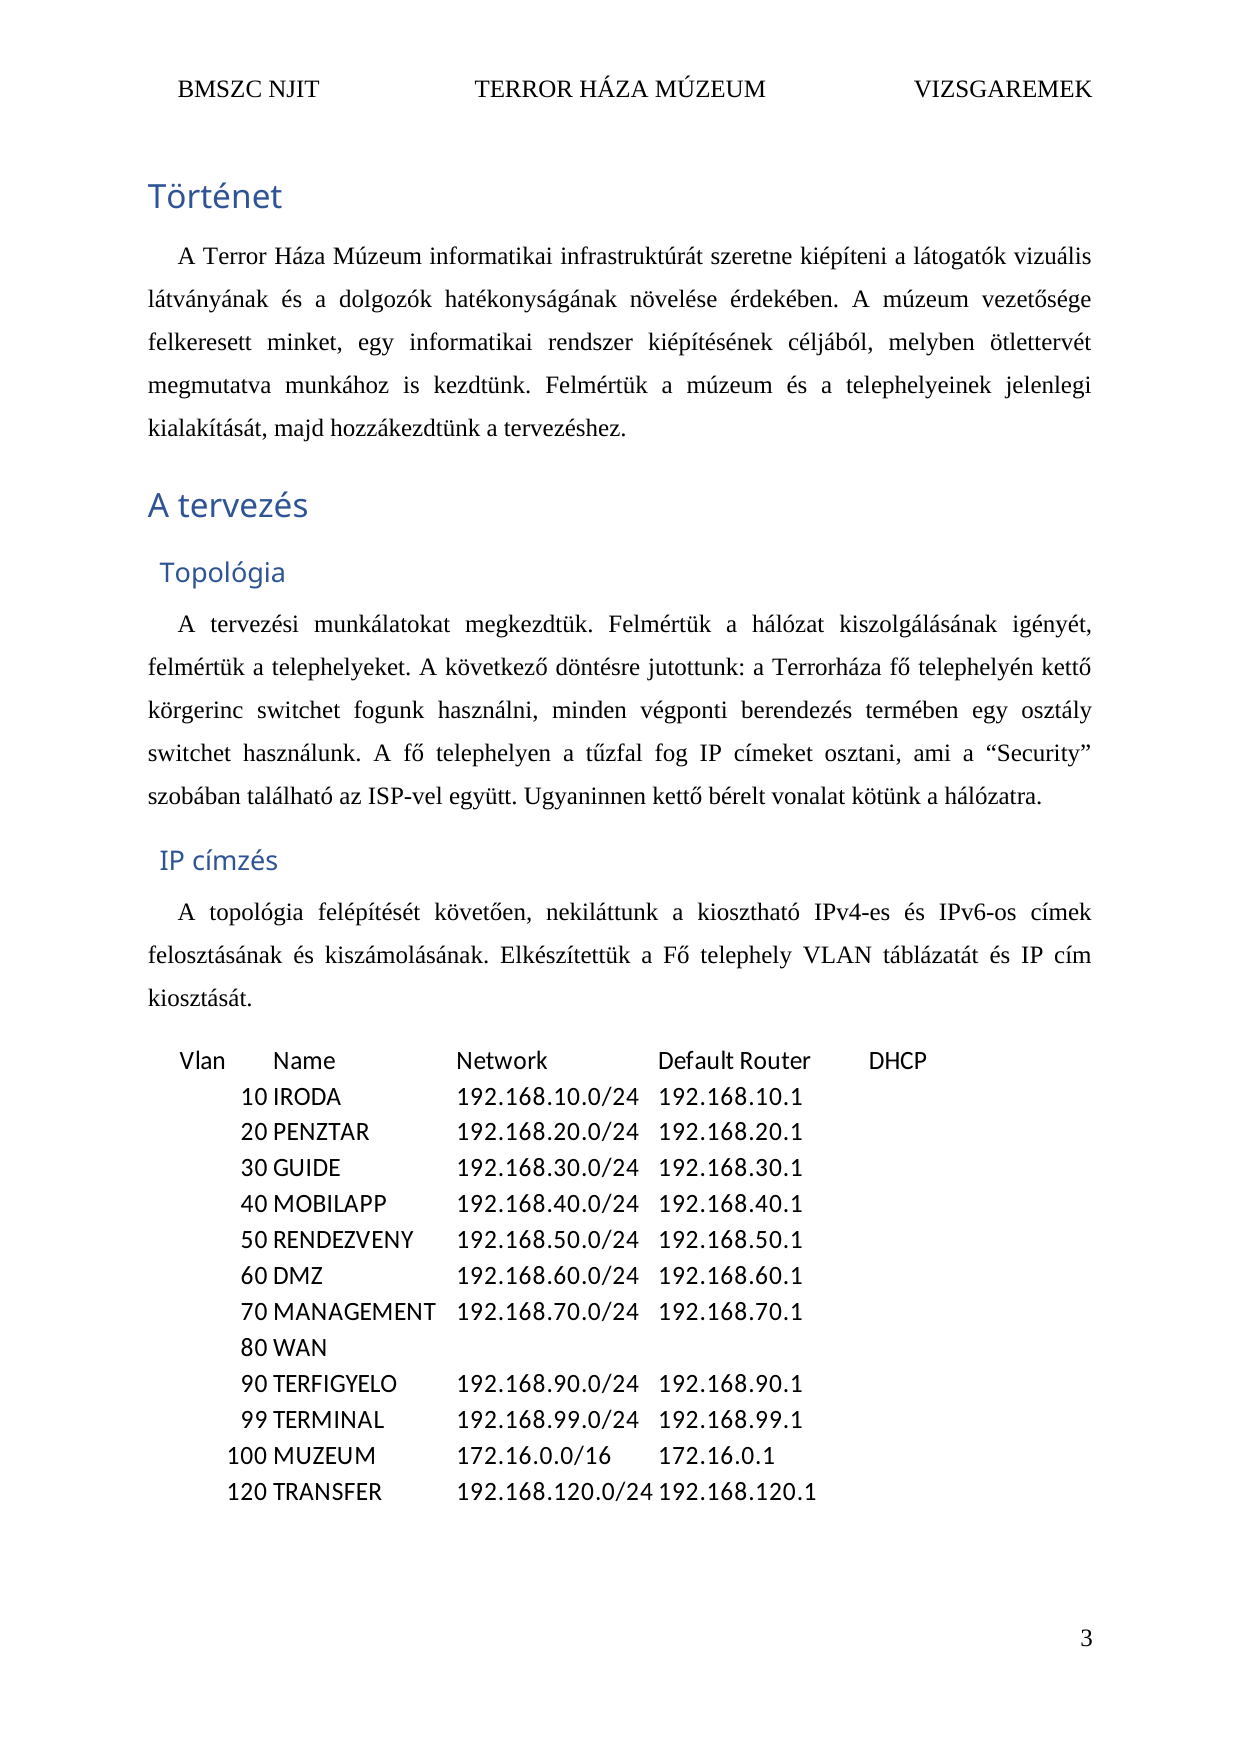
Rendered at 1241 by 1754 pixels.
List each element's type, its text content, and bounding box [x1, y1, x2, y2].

subtitle A tervezés [148, 481, 1093, 527]
subtitle IP címzés [148, 841, 1093, 878]
subtitle Topológia [148, 554, 1093, 591]
text A topológia felépítését követően, nekiláttunk a kiosztható IPv4-es és IPv6-os címek felosztásának és kiszámolásának. Elkészítettük a Fő telephely VLAN táblázatát és IP cím kiosztását. [148, 897, 1093, 1012]
text A Terror Háza Múzeum informatikai infrastruktúrát szeretne kiépíteni a látogatók vizuális látványának és a dolgozók hatékonyságának növelése érdekében. A múzeum vezetősége felkeresett minket, egy informatikai rendszer kiépítésének céljából, melyben ötlettervét megmutatva munkához is kezdtünk. Felmértük a múzeum és a telephelyeinek jelenlegi kialakítását, majd hozzákezdtünk a tervezéshez. [148, 241, 1093, 442]
text A tervezési munkálatokat megkezdtük. Felmértük a hálózat kiszolgálásának igényét, felmértük a telephelyeket. A következő döntésre jutottunk: a Terrorháza fő telephelyén kettő körgerinc switchet fogunk használni, minden végponti berendezés termében egy osztály switchet használunk. A fő telephelyen a tűzfal fog IP címeket osztani, ami a “Security” szobában található az ISP-vel együtt. Ugyaninnen kettő bérelt vonalat kötünk a hálózatra. [148, 609, 1093, 810]
subtitle Történet [148, 173, 1093, 218]
